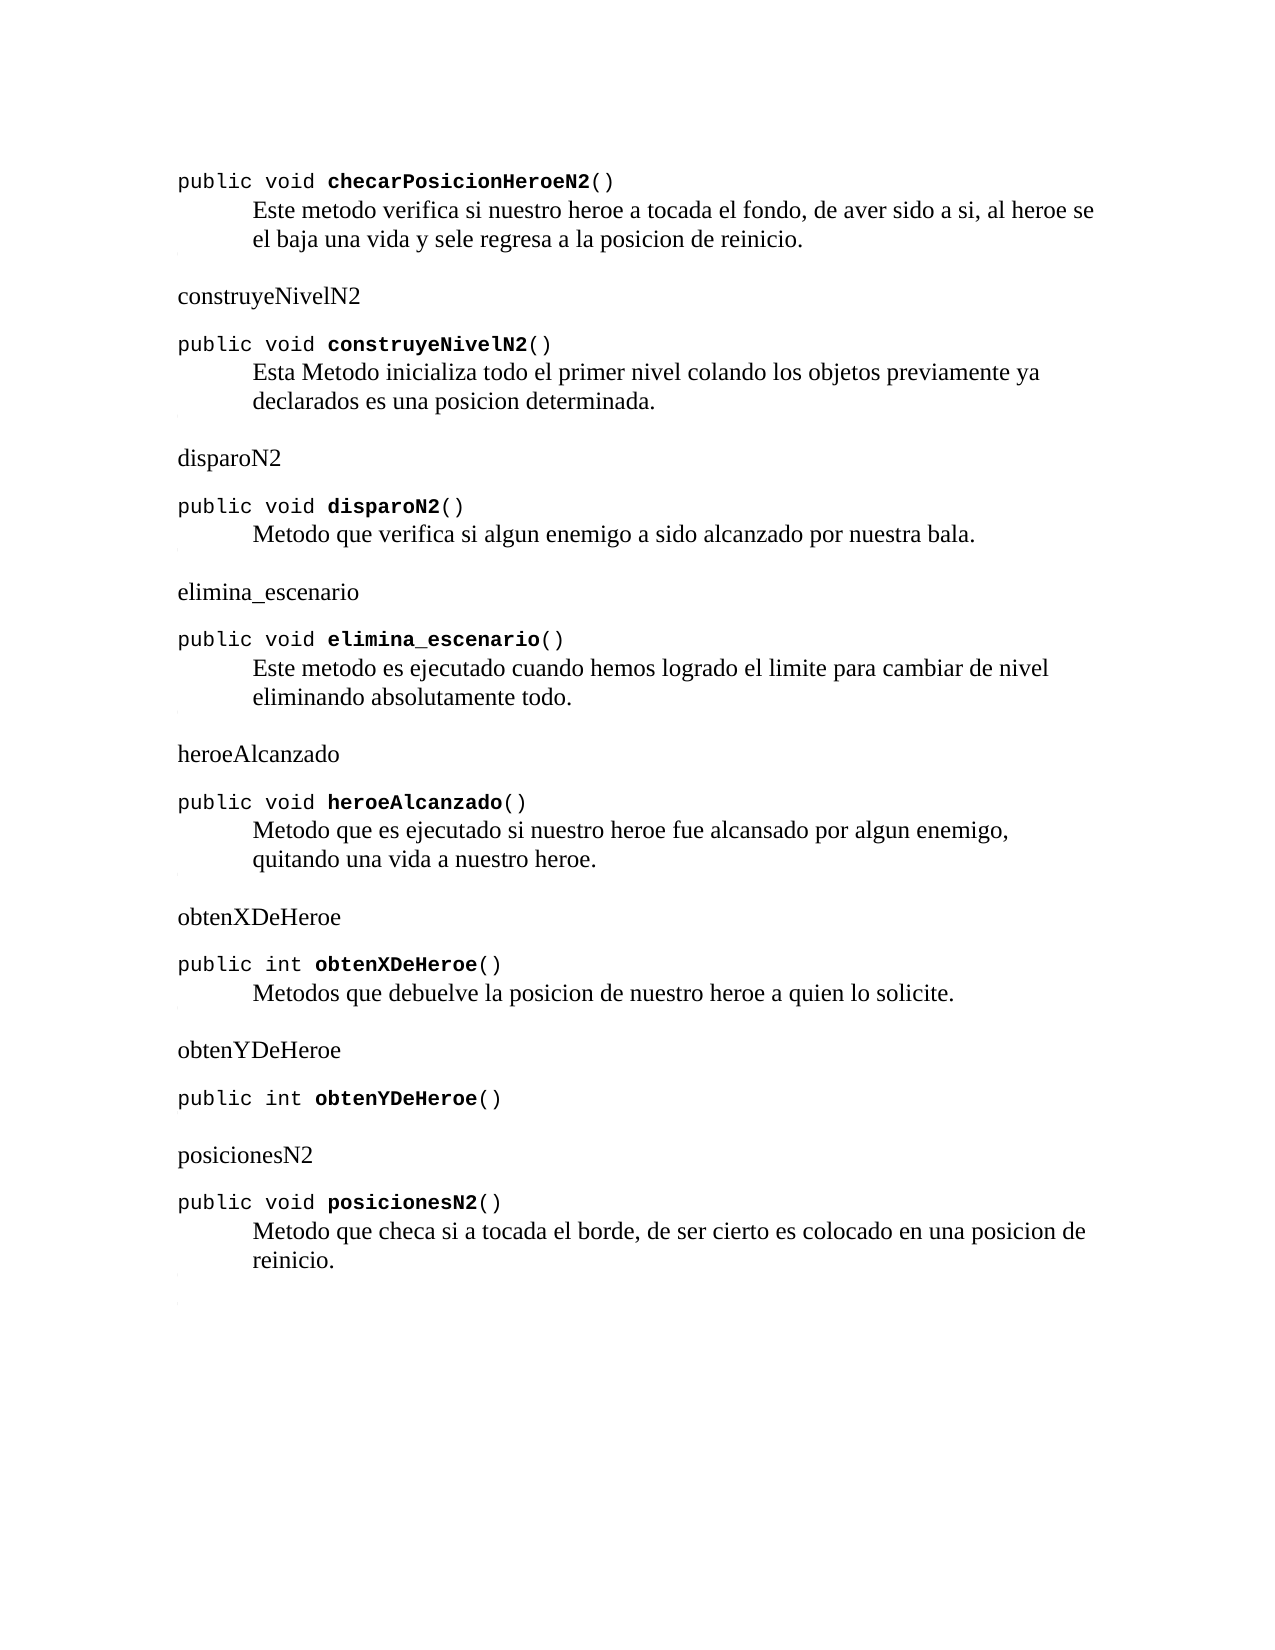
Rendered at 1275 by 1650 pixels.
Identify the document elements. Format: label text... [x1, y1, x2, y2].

text Este metodo es ejecutado cuando hemos logrado el limite para cambiar de nivel eliminando absolutamente todo. [252, 653, 1098, 711]
text public void construyeNivelN2() [177, 333, 1098, 357]
text public int obtenXDeHeroe() [177, 954, 1098, 978]
text heroeAlcanzado [177, 739, 1098, 768]
text public int obtenYDeHeroe() [177, 1087, 1098, 1111]
text public void posicionesN2() [177, 1192, 1098, 1216]
text construyeNivelN2 [177, 281, 1098, 310]
text public void disparoN2() [177, 496, 1098, 519]
text elimina_escenario [177, 577, 1098, 606]
text Metodos que debuelve la posicion de nuestro heroe a quien lo solicite. [252, 978, 1098, 1006]
text Esta Metodo inicializa todo el primer nivel colando los objetos previamente ya declarados es una posicion determinada. [252, 357, 1098, 415]
text public void checarPosicionHeroeN2() [177, 171, 1098, 195]
text Metodo que es ejecutado si nuestro heroe fue alcansado por algun enemigo, quitando una vida a nuestro heroe. [252, 815, 1098, 873]
text Metodo que checa si a tocada el borde, de ser cierto es colocado en una posicion de reinicio. [252, 1216, 1098, 1273]
text Metodo que verifica si algun enemigo a sido alcanzado por nuestra bala. [252, 519, 1098, 548]
text Este metodo verifica si nuestro heroe a tocada el fondo, de aver sido a si, al heroe se el baja una vida y sele regresa a la posicion de reinicio. [252, 195, 1098, 252]
text obtenXDeHeroe [177, 902, 1098, 930]
text public void elimina_escenario() [177, 629, 1098, 653]
text public void heroeAlcanzado() [177, 792, 1098, 815]
text obtenYDeHeroe [177, 1035, 1098, 1064]
text posicionesN2 [177, 1140, 1098, 1169]
text disparoN2 [177, 443, 1098, 472]
